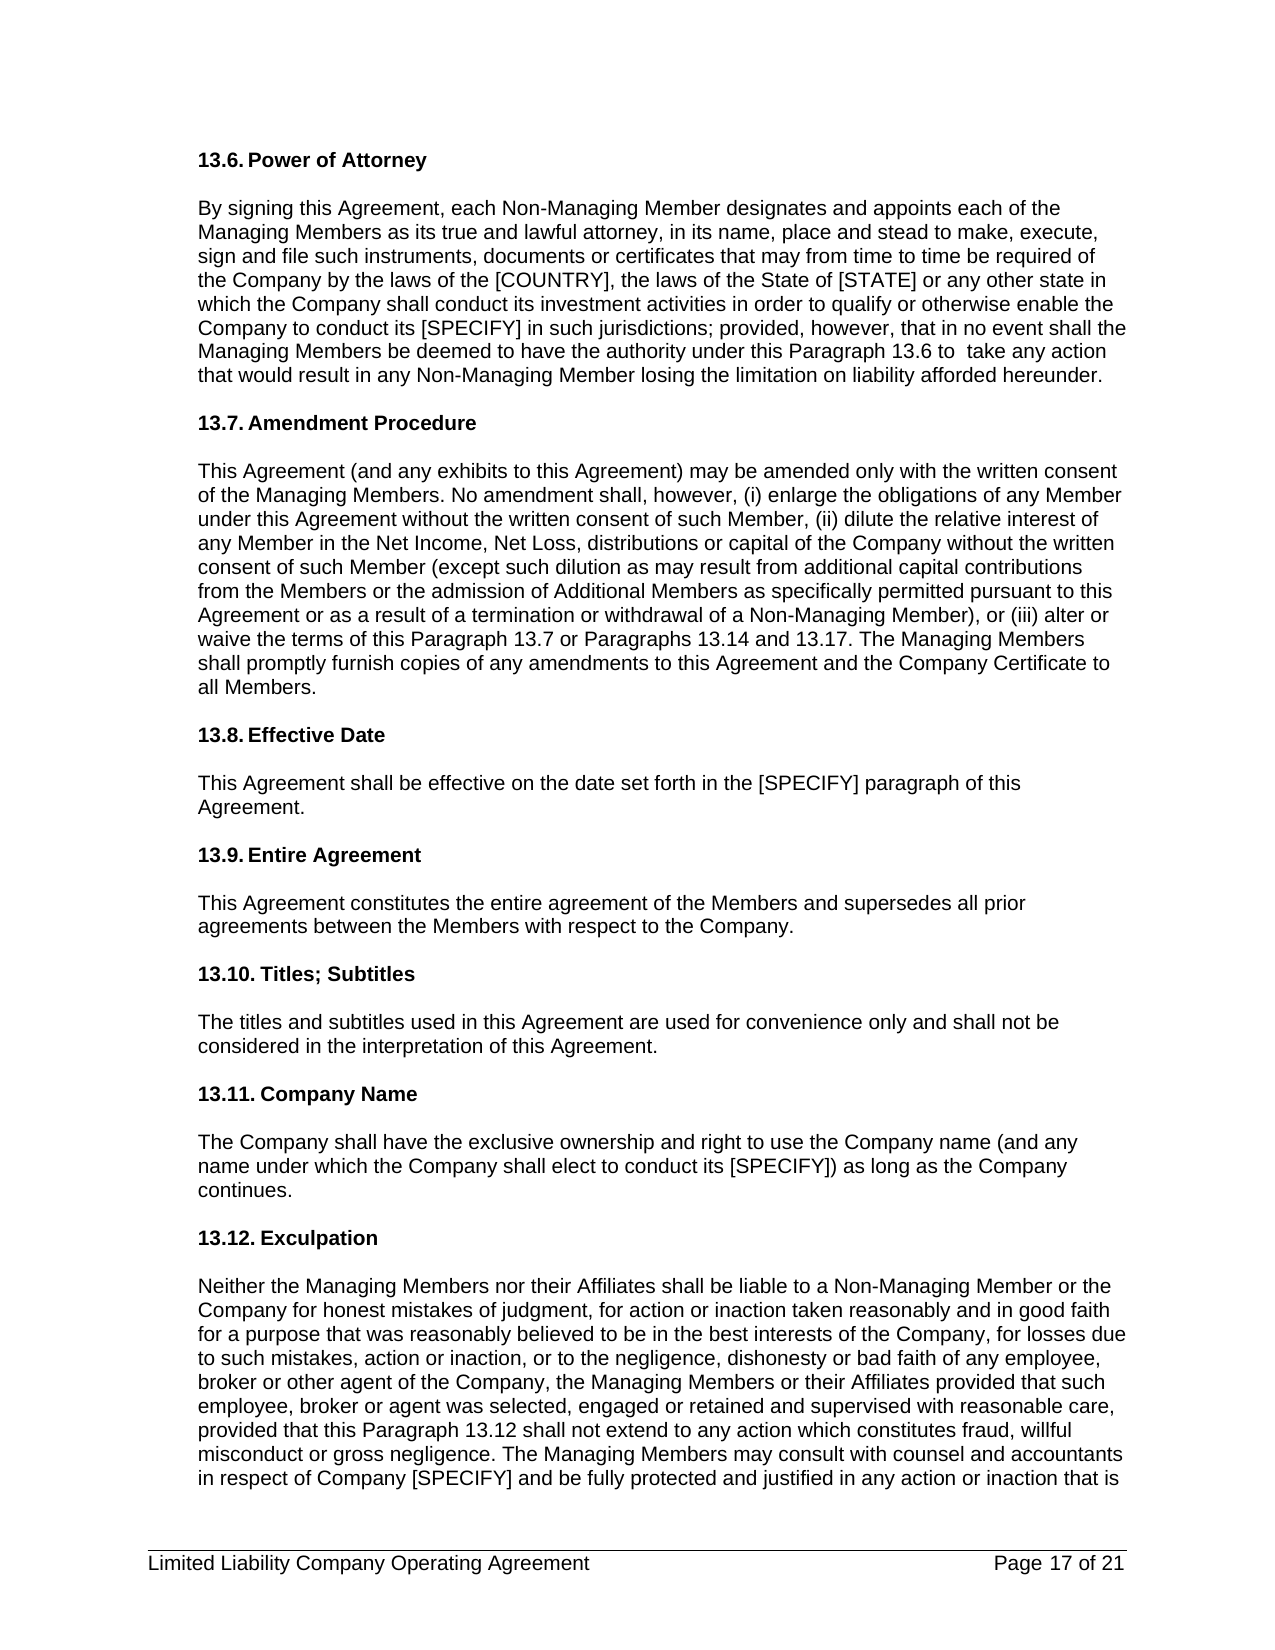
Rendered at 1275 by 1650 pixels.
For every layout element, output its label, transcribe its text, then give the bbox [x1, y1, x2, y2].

text This Agreement shall be effective on the date set forth in the [SPECIFY] paragraph of this Agreement. [198, 771, 1127, 818]
list Power of Attorney [198, 148, 1127, 172]
list Effective Date [198, 723, 1127, 747]
list Titles; Subtitles [198, 962, 1127, 986]
list Entire Agreement [198, 842, 1127, 866]
text This Agreement (and any exhibits to this Agreement) may be amended only with the written consent of the Managing Members. No amendment shall, however, (i) enlarge the obligations of any Member under this Agreement without the written consent of such Member, (ii) dilute the relative interest of any Member in the Net Income, Net Loss, distributions or capital of the Company without the written consent of such Member (except such dilution as may result from additional capital contributions from the Members or the admission of Additional Members as specifically permitted pursuant to this Agreement or as a result of a termination or withdrawal of a Non-Managing Member), or (iii) alter or waive the terms of this Paragraph 13.7 or Paragraphs 13.14 and 13.17. The Managing Members shall promptly furnish copies of any amendments to this Agreement and the Company Certificate to all Members. [198, 459, 1127, 699]
list Exculpation [198, 1226, 1127, 1250]
text This Agreement constitutes the entire agreement of the Members and supersedes all prior agreements between the Members with respect to the Company. [198, 890, 1127, 938]
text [198, 1274, 1127, 1489]
list Amendment Procedure [198, 411, 1127, 435]
text By signing this Agreement, each Non-Managing Member designates and appoints each of the Managing Members as its true and lawful attorney, in its name, place and stead to make, execute, sign and file such instruments, documents or certificates that may from time to time be required of the Company by the laws of the [COUNTRY], the laws of the State of [STATE] or any other state in which the Company shall conduct its investment activities in order to qualify or otherwise enable the Company to conduct its [SPECIFY] in such jurisdictions; provided, however, that in no event shall the Managing Members be deemed to have the authority under this Paragraph 13.6 to take any action that would result in any Non-Managing Member losing the limitation on liability afforded hereunder. [198, 196, 1127, 387]
list Company Name [198, 1082, 1127, 1106]
text The titles and subtitles used in this Agreement are used for convenience only and shall not be considered in the interpretation of this Agreement. [198, 1010, 1127, 1058]
text The Company shall have the exclusive ownership and right to use the Company name (and any name under which the Company shall elect to conduct its [SPECIFY]) as long as the Company continues. [198, 1130, 1127, 1202]
